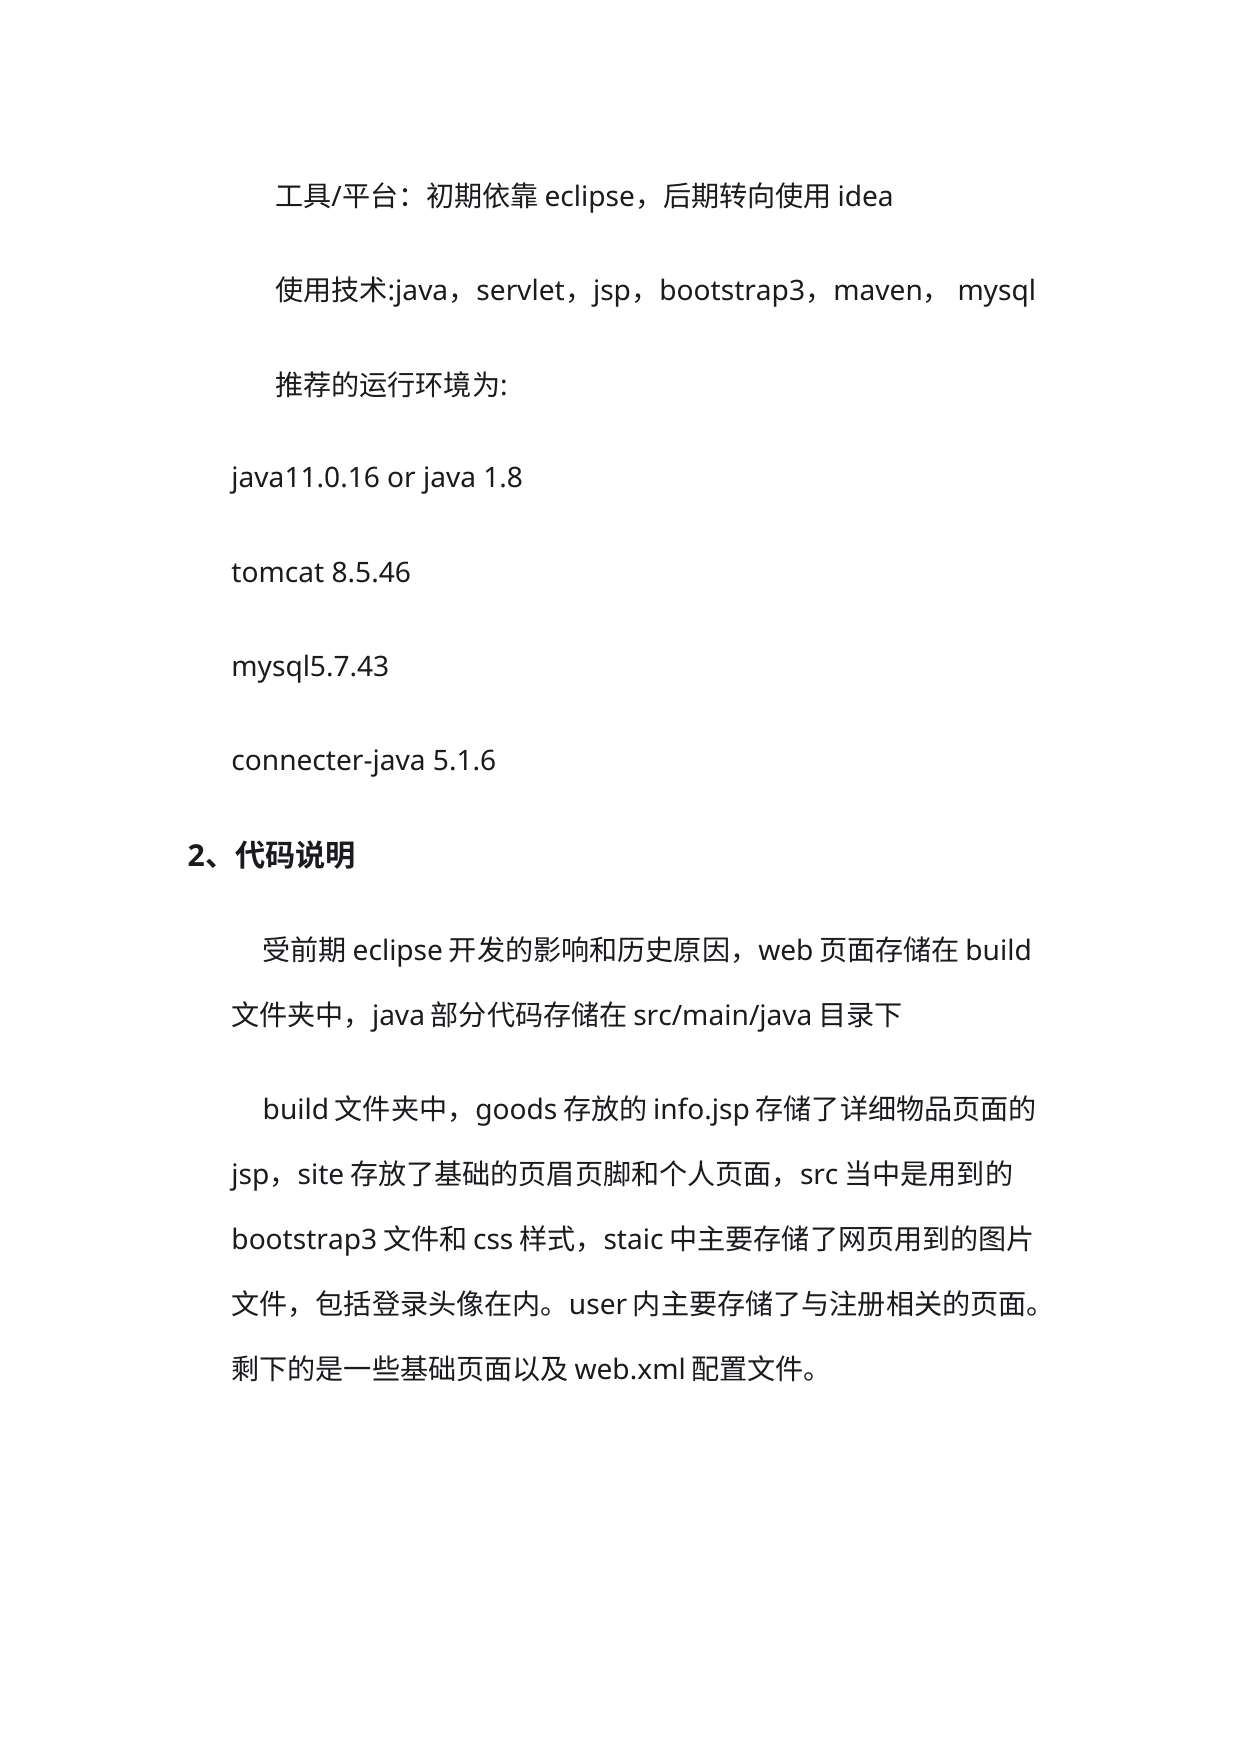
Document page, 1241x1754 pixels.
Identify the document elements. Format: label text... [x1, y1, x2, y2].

text 工具/平台：初期依靠eclipse，后期转向使用idea [262, 162, 1053, 227]
text 2、代码说明 [187, 821, 1053, 886]
text connecter-java 5.1.6 [187, 727, 1053, 792]
text tomcat 8.5.46 [187, 539, 1053, 604]
text 受前期eclipse开发的影响和历史原因，web页面存储在build文件夹中，java部分代码存储在src/main/java目录下 [231, 915, 1053, 1045]
text 使用技术:java，servlet，jsp，bootstrap3，maven， mysql [262, 256, 1053, 321]
text 推荐的运行环境为: [262, 350, 1053, 415]
text build文件夹中，goods存放的info.jsp存储了详细物品页面的jsp，site存放了基础的页眉页脚和个人页面，src当中是用到的bootstrap3文件和css样式，staic中主要存储了网页用到的图片文件，包括登录头像在内。user内主要存储了与注册相关的页面。剩下的是一些基础页面以及web.xml配置文件。 [231, 1074, 1053, 1399]
text mysql5.7.43 [187, 633, 1053, 698]
text java11.0.16 or java 1.8 [187, 444, 1053, 509]
